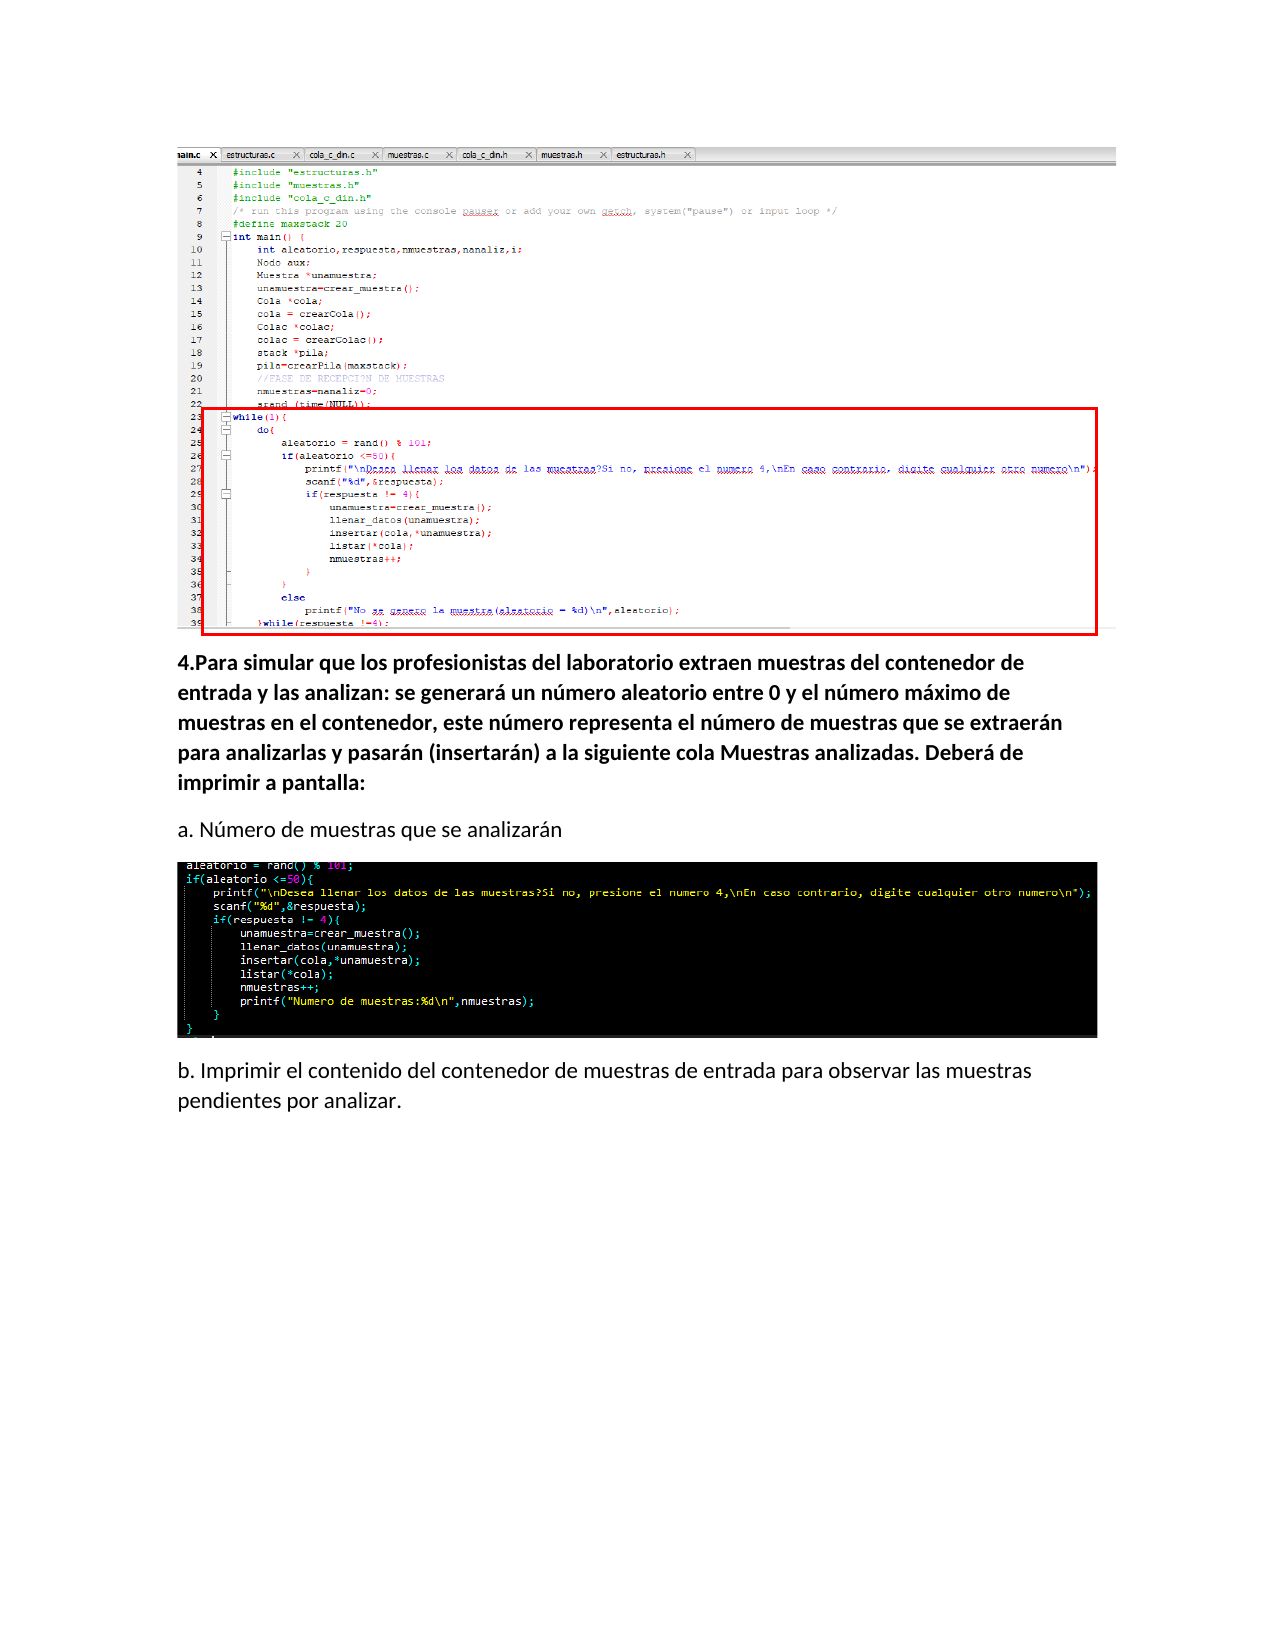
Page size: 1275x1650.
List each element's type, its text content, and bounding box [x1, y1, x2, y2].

picture [177, 862, 1098, 1038]
picture [204, 410, 1095, 629]
text 4.Para simular que los profesionistas del laboratorio extraen muestras del contenedor de entrada y las analizan: se generará un número aleatorio entre 0 y el número máximo de muestras en el contenedor, este número representa el número de muestras que se extraerán para analizarlas y pasarán (insertarán) a la siguiente cola Muestras analizadas. Deberá de imprimir a pantalla: [177, 648, 1098, 797]
text a. Número de muestras que se analizarán [177, 815, 1098, 843]
text b. Imprimir el contenido del contenedor de muestras de entrada para observar las muestras pendientes por analizar. [177, 1056, 1098, 1114]
picture [177, 147, 1117, 629]
